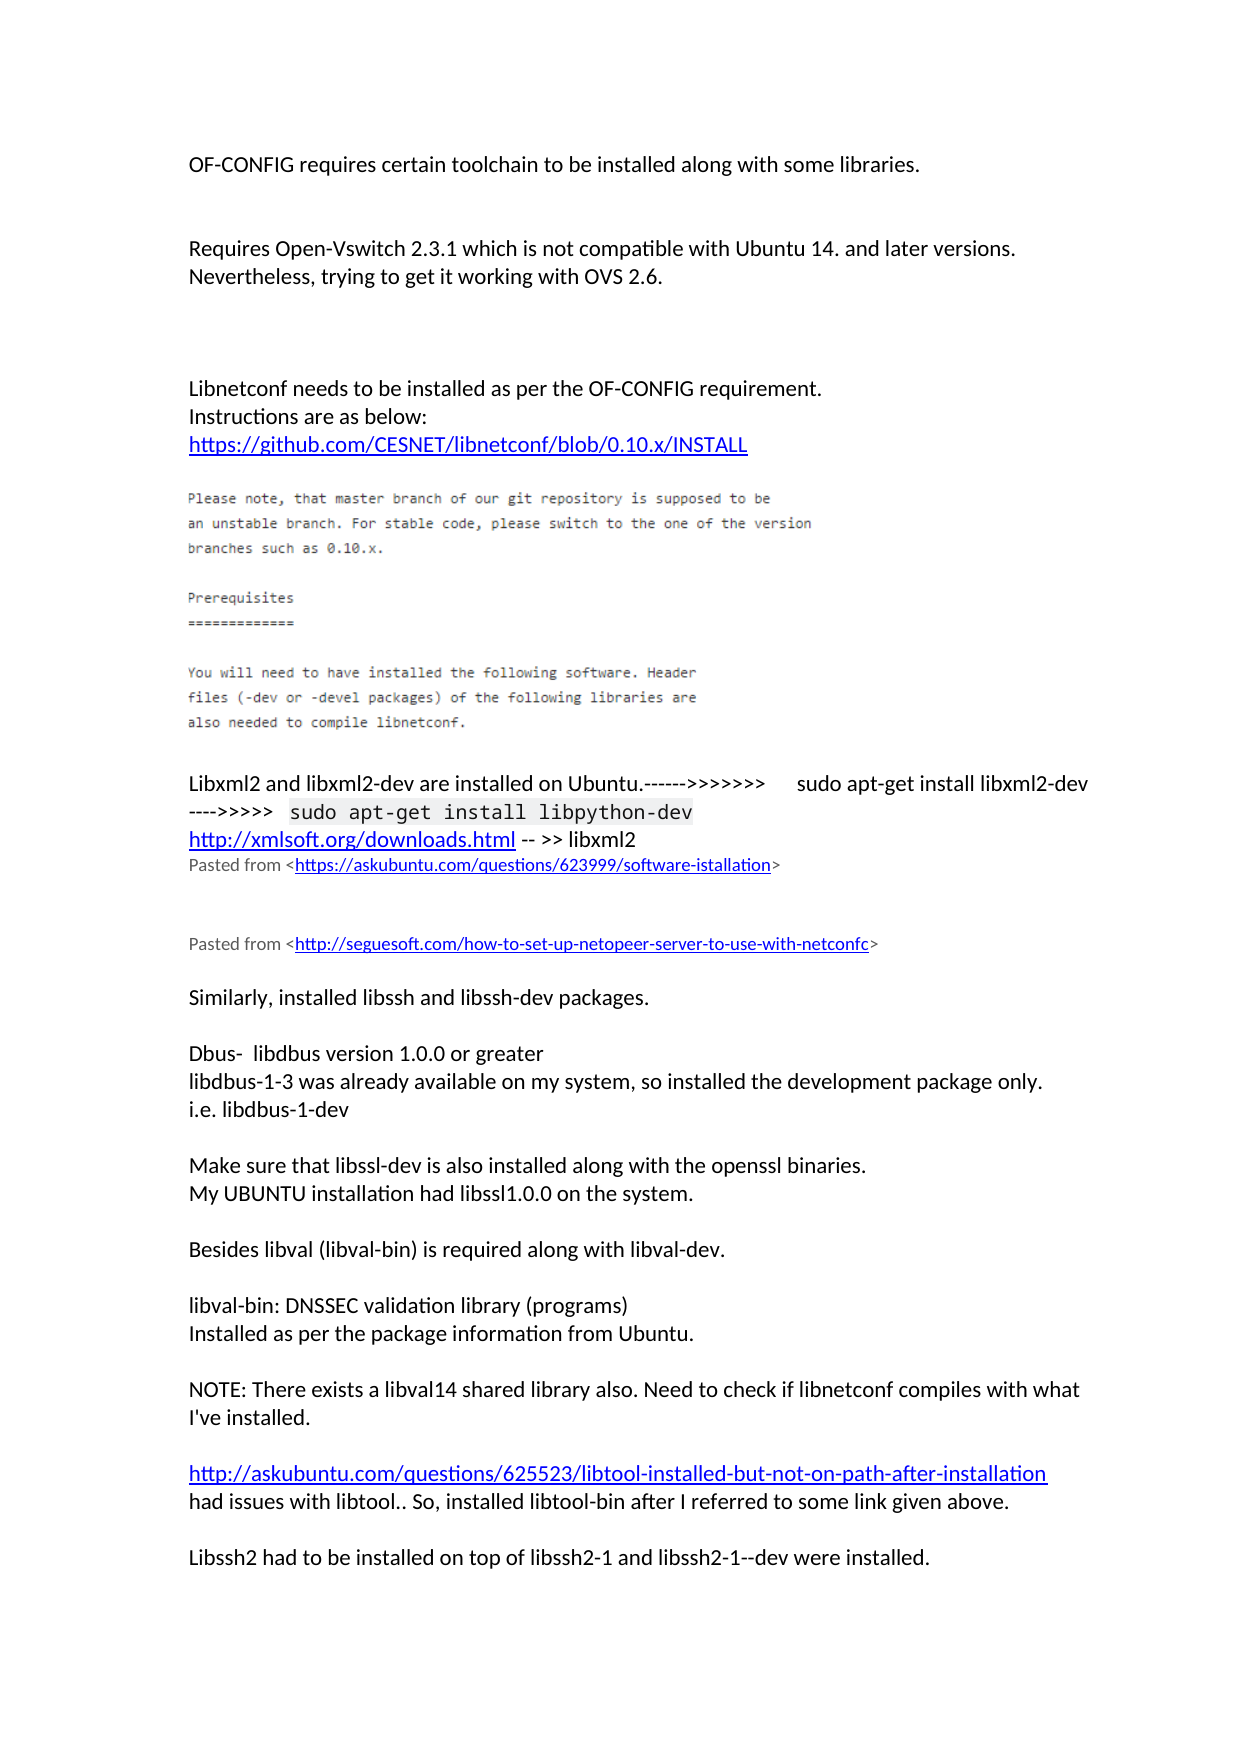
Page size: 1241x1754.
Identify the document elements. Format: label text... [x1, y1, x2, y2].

text Libssh2 had to be installed on top of libssh2-1 and libssh2-1--dev were installed. [188, 1543, 1090, 1571]
text Make sure that libssl-dev is also installed along with the openssl binaries. [188, 1151, 1090, 1179]
text NOTE: There exists a libval14 shared library also. Need to check if libnetconf compiles with what [188, 1375, 1090, 1403]
text Pasted from <http://seguesoft.com/how-to-set-up-netopeer-server-to-use-with-netconfc> [188, 932, 1090, 955]
text http://xmlsoft.org/downloads.html -- >> libxml2 [188, 825, 1090, 853]
text My UBUNTU installation had libssl1.0.0 on the system. [188, 1179, 1090, 1207]
text OF-CONFIG requires certain toolchain to be installed along with some libraries. [188, 150, 1090, 178]
text Nevertheless, trying to get it working with OVS 2.6. [188, 262, 1090, 290]
text Besides libval (libval-bin) is required along with libval-dev. [188, 1235, 1090, 1263]
text Dbus- libdbus version 1.0.0 or greater [188, 1039, 1090, 1067]
text libval-bin: DNSSEC validation library (programs) [188, 1291, 1090, 1319]
text https://github.com/CESNET/libnetconf/blob/0.10.x/INSTALL [188, 430, 1090, 458]
text Installed as per the package information from Ubuntu. [188, 1319, 1090, 1347]
text Libnetconf needs to be installed as per the OF-CONFIG requirement. [188, 374, 1090, 402]
text Libxml2 and libxml2-dev are installed on Ubuntu.------>>>>>>> sudo apt-get install libxml2-dev ---->>>>> sudo apt-get install libpython-dev [188, 769, 1090, 825]
text I've installed. [188, 1403, 1090, 1431]
text i.e. libdbus-1-dev [188, 1095, 1090, 1123]
text libdbus-1-3 was already available on my system, so installed the development package only. [188, 1067, 1090, 1095]
text Requires Open-Vswitch 2.3.1 which is not compatible with Ubuntu 14. and later versions. [188, 234, 1090, 262]
text Instructions are as below: [188, 402, 1090, 430]
text Similarly, installed libssh and libssh-dev packages. [188, 983, 1090, 1011]
text had issues with libtool.. So, installed libtool-bin after I referred to some link given above. [188, 1487, 1090, 1515]
text Pasted from <https://askubuntu.com/questions/623999/software-istallation> [188, 853, 1090, 876]
picture [188, 486, 828, 741]
text http://askubuntu.com/questions/625523/libtool-installed-but-not-on-path-after-installation [188, 1459, 1090, 1487]
